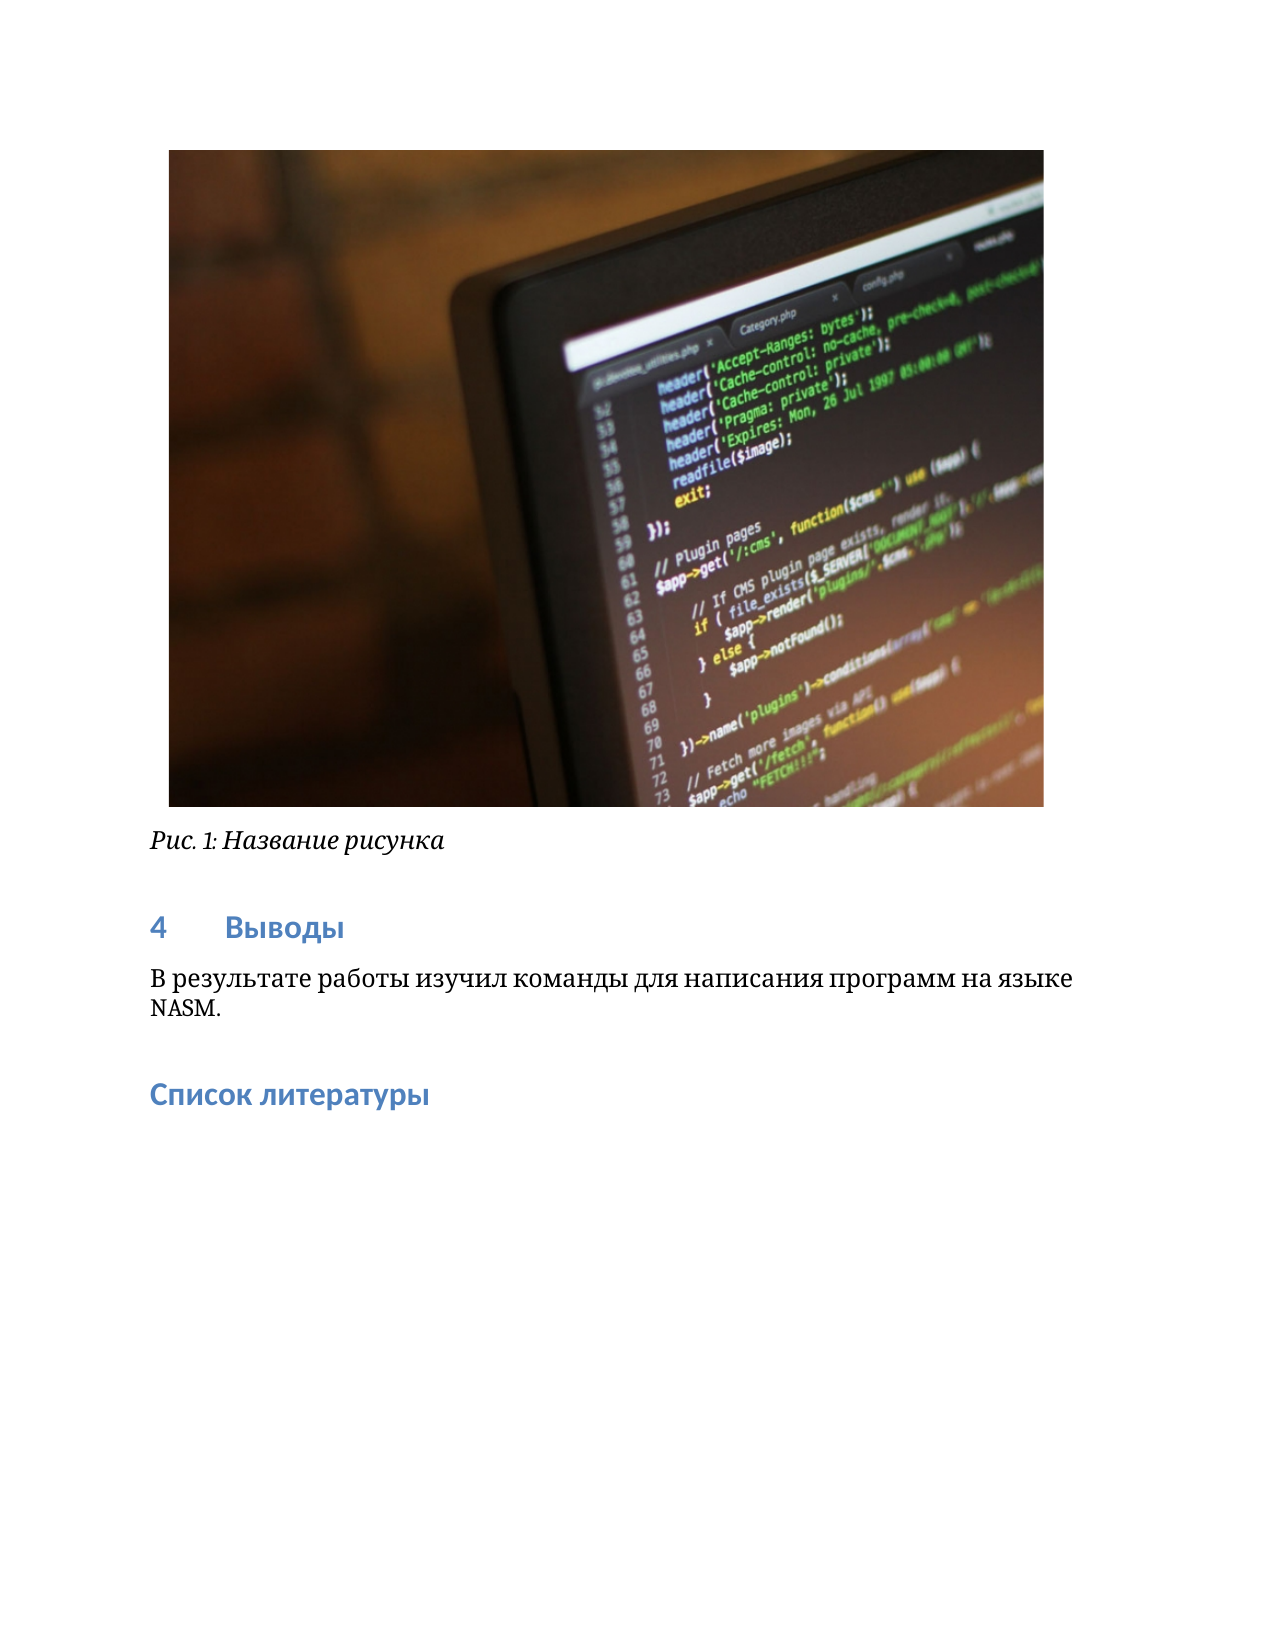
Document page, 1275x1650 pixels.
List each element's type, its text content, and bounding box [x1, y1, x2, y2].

text В результате работы изучил команды для написания программ на языке NASM. [150, 965, 1125, 1023]
text Рис. 1: Название рисунка [150, 827, 1125, 856]
subtitle Список литературы [150, 1073, 1125, 1113]
subtitle 4 Выводы [150, 906, 1125, 947]
picture [168, 150, 1044, 807]
